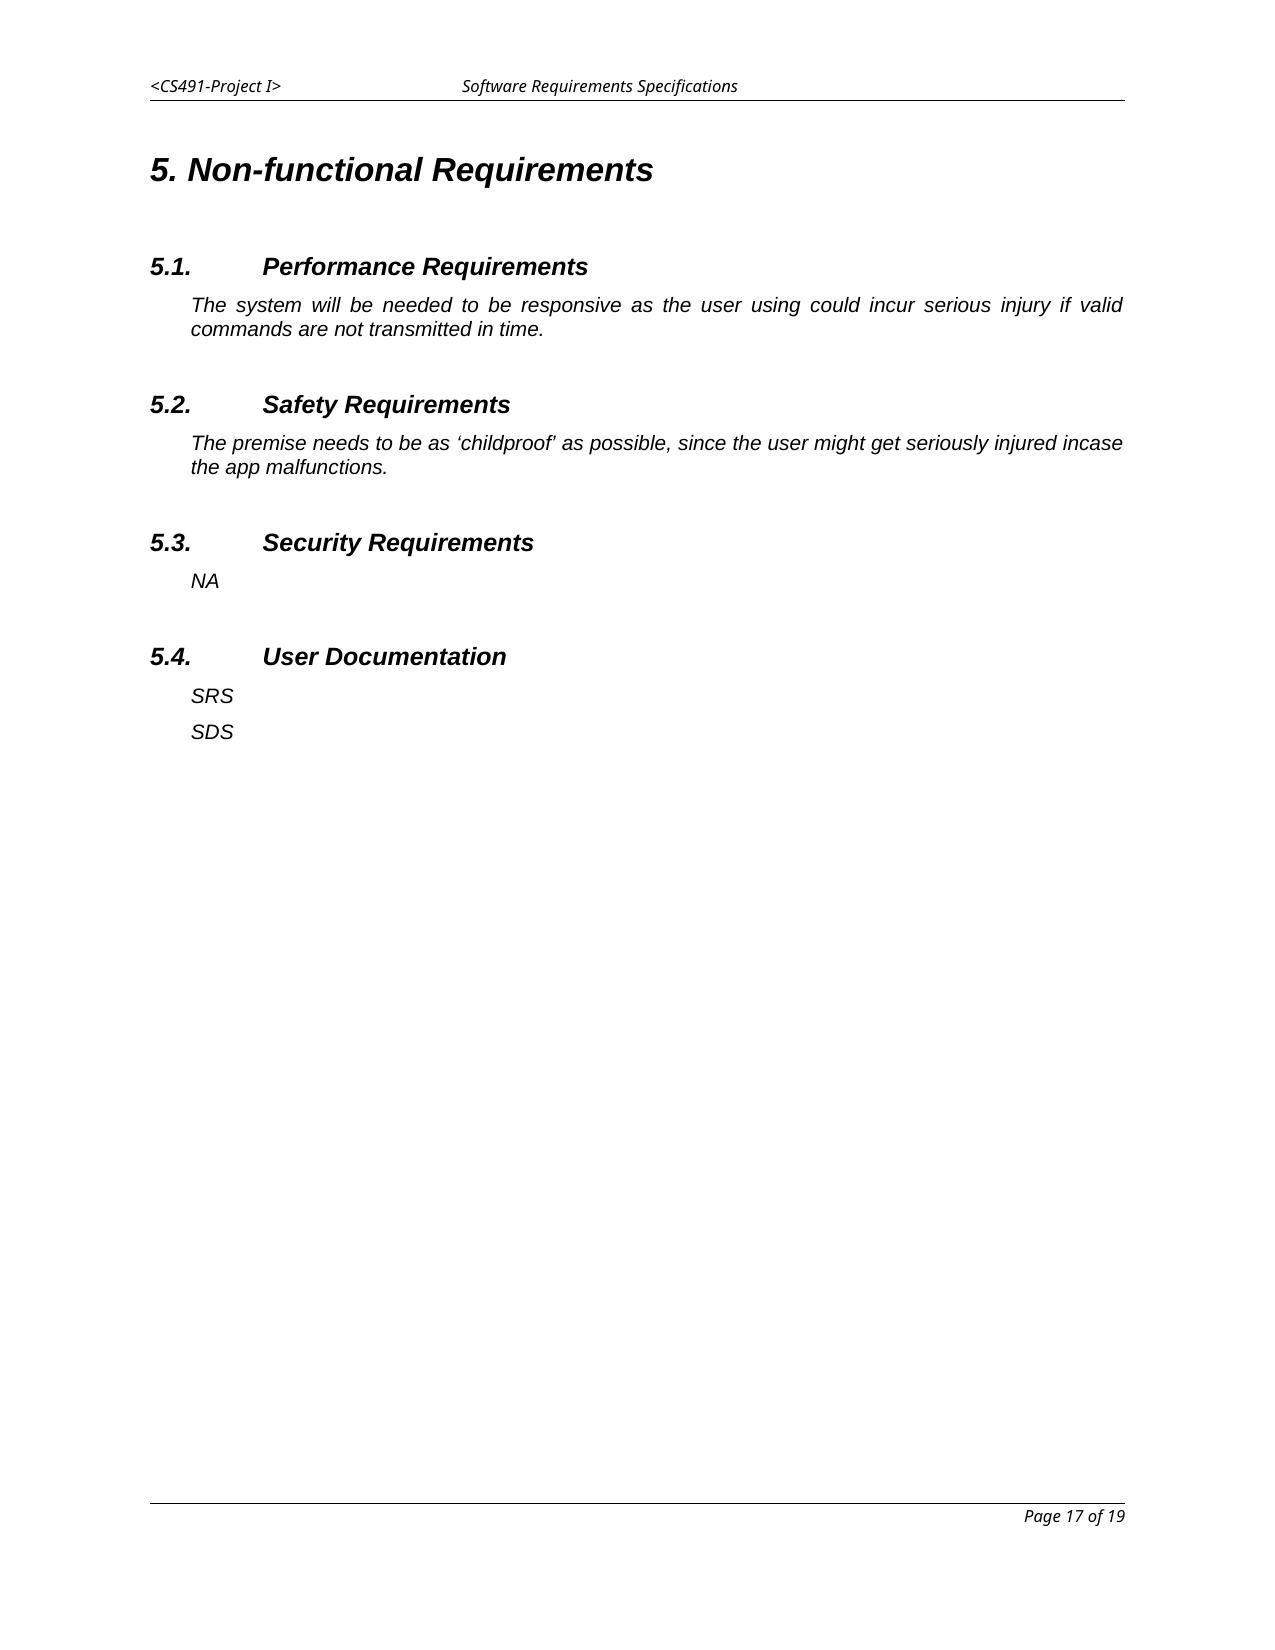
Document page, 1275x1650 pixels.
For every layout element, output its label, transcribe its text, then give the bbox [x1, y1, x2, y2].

list Safety Requirements [150, 390, 1125, 419]
list User Documentation [150, 642, 1125, 671]
list Security Requirements [150, 528, 1125, 557]
text NA [150, 569, 1125, 593]
text SDS [191, 720, 1125, 744]
text The system will be needed to be responsive as the user using could incur serious injury if valid commands are not transmitted in time. [191, 293, 1125, 341]
text The premise needs to be as ‘childproof’ as possible, since the user might get seriously injured incase the app malfunctions. [191, 431, 1125, 479]
list Non-functional Requirements [150, 150, 1125, 188]
text SRS [191, 683, 1125, 707]
list Performance Requirements [150, 252, 1125, 281]
